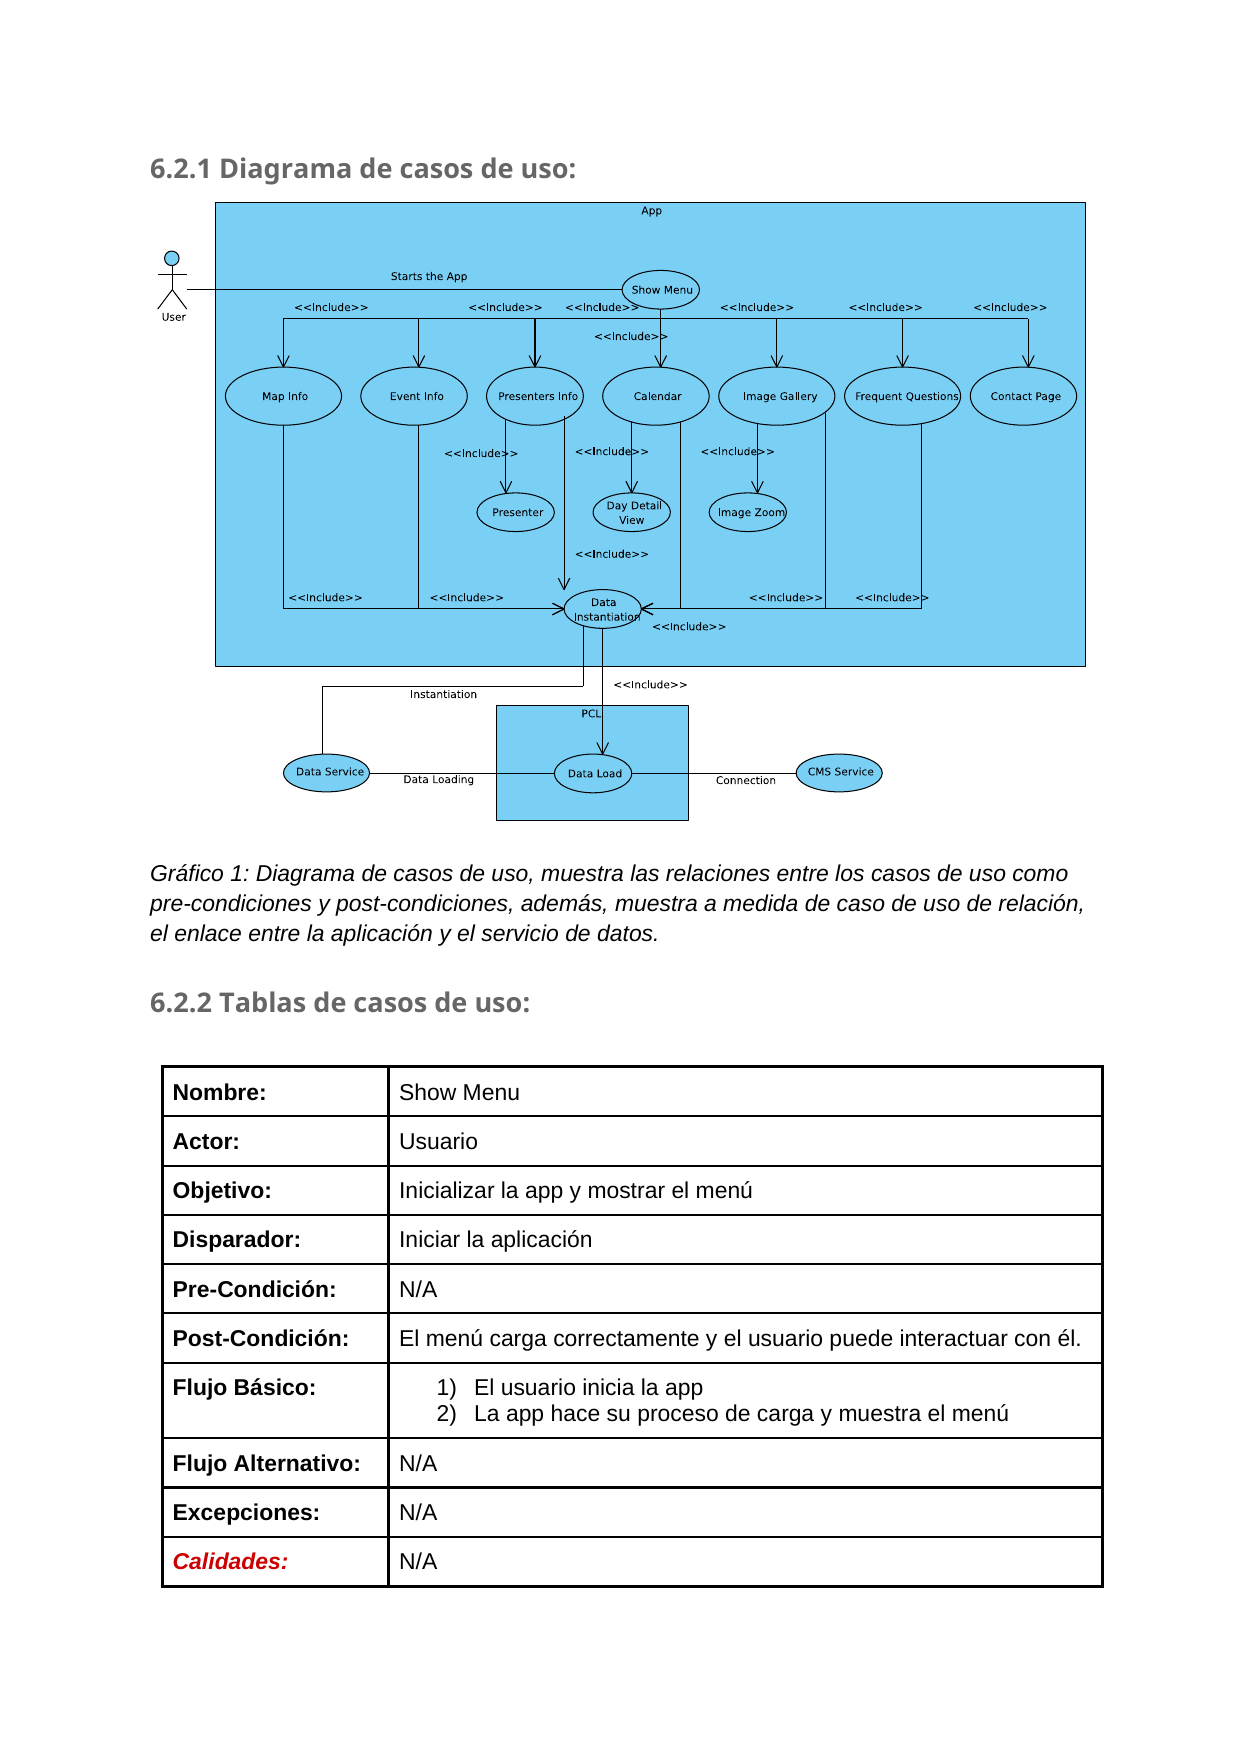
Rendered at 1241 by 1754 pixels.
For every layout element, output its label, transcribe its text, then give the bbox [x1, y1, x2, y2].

table_cell Post-Condición: [164, 1314, 387, 1362]
subtitle 6.2.1 Diagrama de casos de uso: [150, 150, 1093, 187]
table_cell Usuario [390, 1117, 1101, 1164]
table_cell El usuario inicia la app La app hace su proceso de carga y muestra el menú [390, 1364, 1101, 1437]
table_cell N/A [390, 1265, 1101, 1312]
table_header Nombre: [164, 1068, 387, 1115]
table_cell N/A [390, 1538, 1101, 1585]
text Gráfico 1: Diagrama de casos de uso, muestra las relaciones entre los casos de uso como pre-condiciones y post-condiciones, además, muestra a medida de caso de uso de relación, el enlace entre la aplicación y el servicio de datos. [150, 860, 1093, 947]
table_cell Flujo Alternativo: [164, 1439, 387, 1486]
table_cell Flujo Básico: [164, 1364, 387, 1437]
table_cell Iniciar la aplicación [390, 1216, 1101, 1263]
table_cell N/A [390, 1439, 1101, 1486]
table_cell Excepciones: [164, 1489, 387, 1536]
table_header Show Menu [390, 1068, 1101, 1115]
table_cell Actor: [164, 1117, 387, 1164]
table_cell Inicializar la app y mostrar el menú [390, 1167, 1101, 1214]
table_cell N/A [390, 1489, 1101, 1536]
table_cell Disparador: [164, 1216, 387, 1263]
table_cell Pre-Condición: [164, 1265, 387, 1312]
table_cell El menú carga correctamente y el usuario puede interactuar con él. [390, 1314, 1101, 1362]
table_cell Calidades: [164, 1538, 387, 1585]
subtitle 6.2.2 Tablas de casos de uso: [150, 984, 1093, 1021]
table_cell Objetivo: [164, 1167, 387, 1214]
